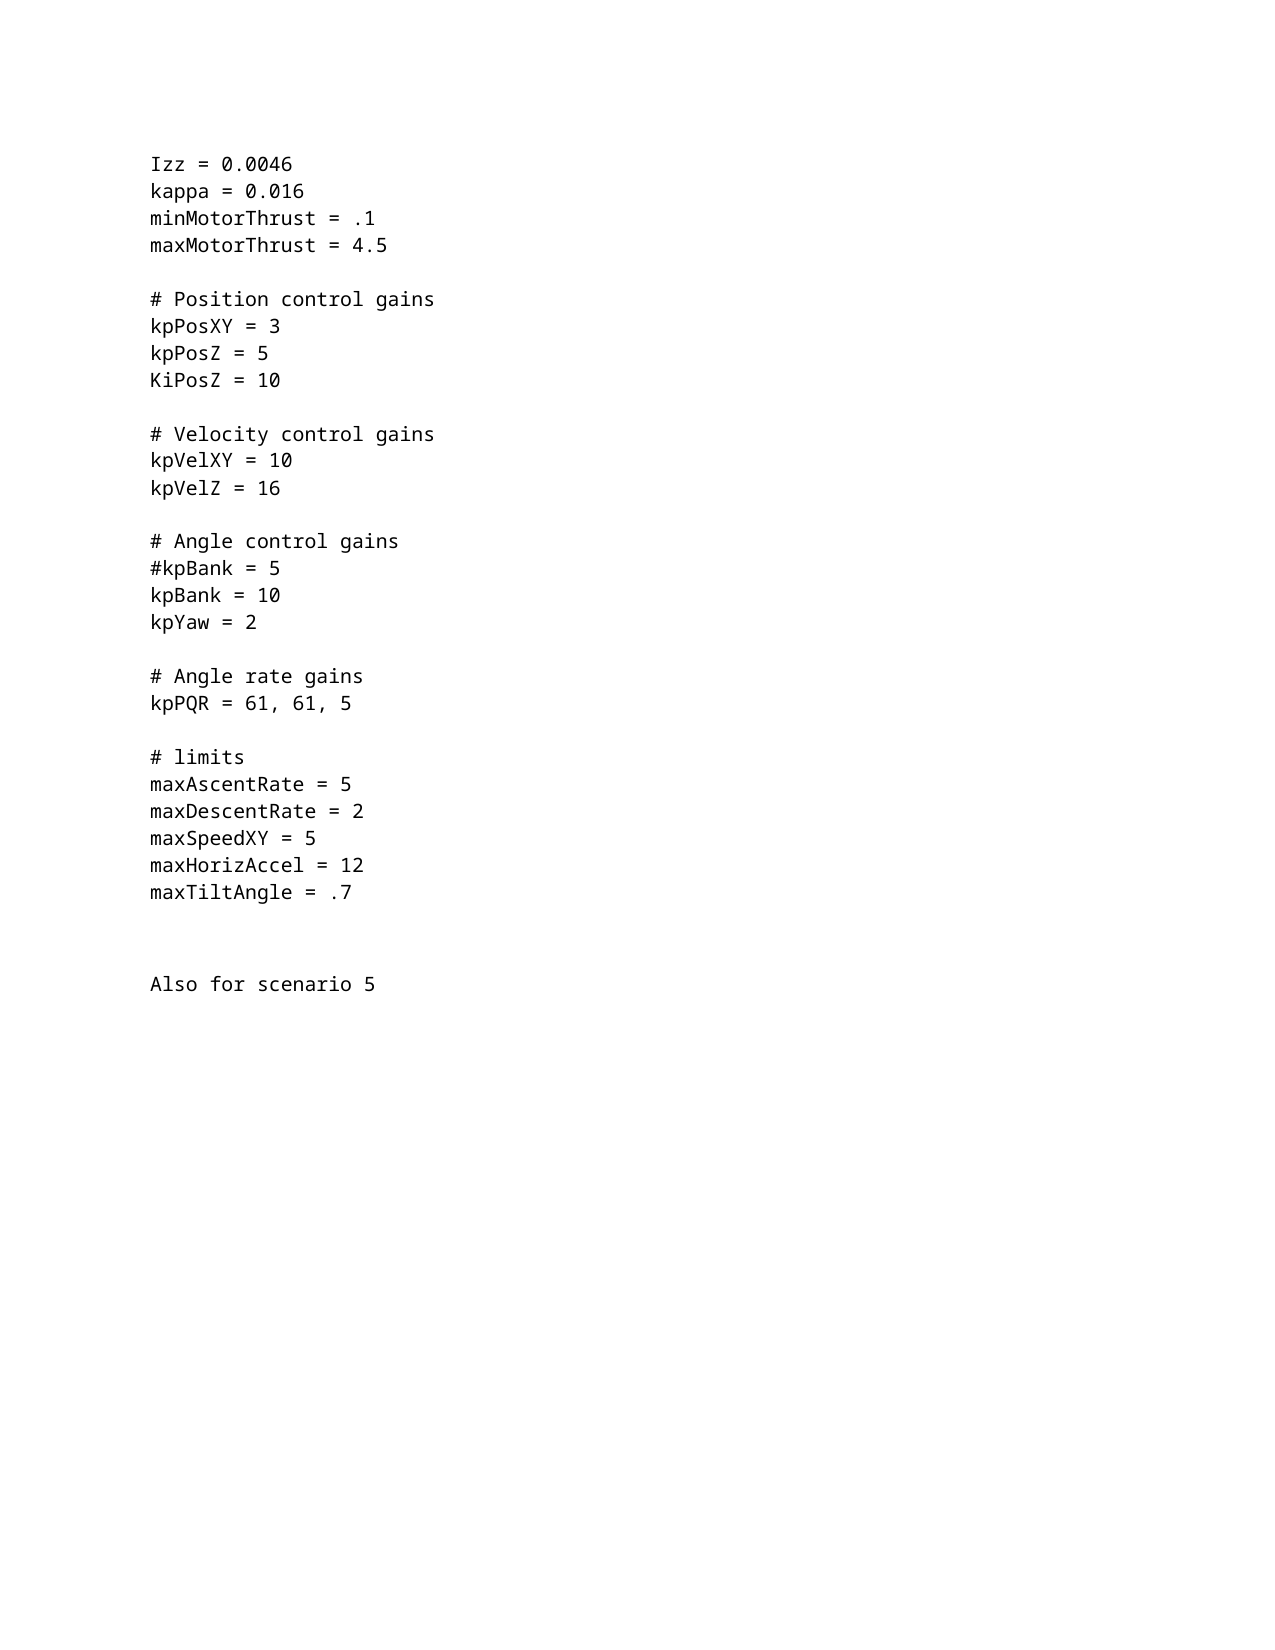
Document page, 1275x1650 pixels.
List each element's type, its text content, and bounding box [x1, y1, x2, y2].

text maxDescentRate = 2 [150, 797, 1125, 824]
text maxHorizAccel = 12 [150, 851, 1125, 878]
text kpYaw = 2 [150, 609, 1125, 636]
text Also for scenario 5 [150, 970, 1125, 997]
text # limits [150, 743, 1125, 771]
text maxAscentRate = 5 [150, 771, 1125, 797]
text kpVelZ = 16 [150, 474, 1125, 501]
text # Position control gains [150, 285, 1125, 312]
text # Angle rate gains [150, 663, 1125, 689]
text Izz = 0.0046 [150, 150, 1125, 177]
text kpVelXY = 10 [150, 447, 1125, 474]
text kappa = 0.016 [150, 177, 1125, 204]
text kpPosZ = 5 [150, 339, 1125, 366]
text # Velocity control gains [150, 420, 1125, 447]
text kpPosXY = 3 [150, 312, 1125, 339]
text maxTiltAngle = .7 [150, 878, 1125, 905]
text #kpBank = 5 [150, 555, 1125, 582]
text kpBank = 10 [150, 582, 1125, 609]
text maxMotorThrust = 4.5 [150, 231, 1125, 258]
text # Angle control gains [150, 528, 1125, 555]
text kpPQR = 61, 61, 5 [150, 689, 1125, 717]
text minMotorThrust = .1 [150, 204, 1125, 231]
text KiPosZ = 10 [150, 366, 1125, 393]
text maxSpeedXY = 5 [150, 824, 1125, 851]
